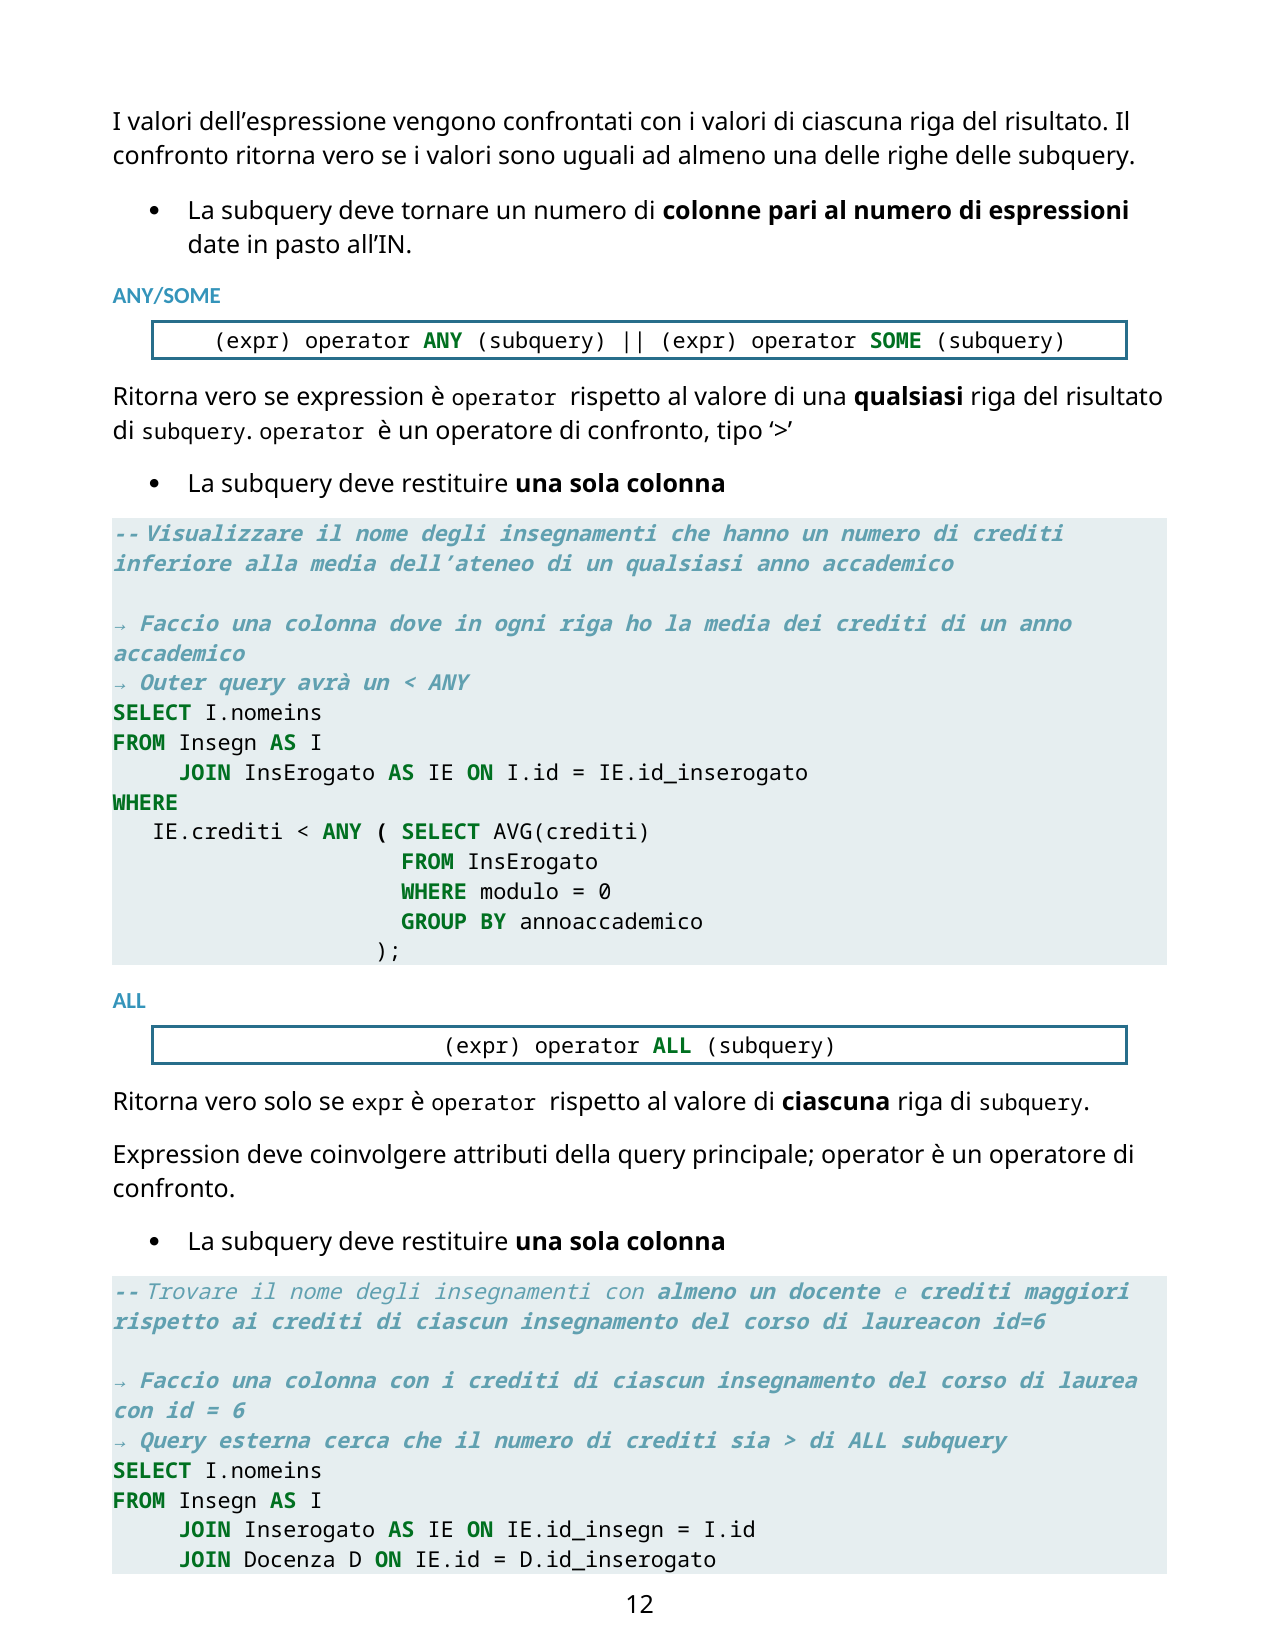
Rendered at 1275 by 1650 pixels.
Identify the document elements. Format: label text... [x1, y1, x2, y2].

text Expression deve coinvolgere attributi della query principale; operator è un operatore di confronto. [112, 1136, 1167, 1204]
text I valori dell’espressione vengono confrontati con i valori di ciascuna riga del risultato. Il confronto ritorna vero se i valori sono uguali ad almeno una delle righe delle subquery. [112, 103, 1167, 172]
subtitle ALL [112, 986, 1167, 1014]
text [112, 1276, 1167, 1574]
subtitle ANY/SOME [112, 281, 1167, 309]
text (expr) operator ANY (subquery) || (expr) operator SOME (subquery) [154, 323, 1125, 357]
text (expr) operator ALL (subquery) [154, 1028, 1125, 1062]
text -- Visualizzare il nome degli insegnamenti che hanno un numero di crediti inferiore alla media dell’ateneo di un qualsiasi anno accademico → Faccio una colonna dove in ogni riga ho la media dei crediti di un anno accademico → Outer query avrà un < ANY SELECT I.nomeins FROM Insegn AS I JOIN InsErogato AS IE ON I.id = IE.id_inserogato WHERE IE.crediti < ANY ( SELECT AVG(crediti) FROM InsErogato WHERE modulo = 0 GROUP BY annoaccademico ); [112, 518, 1167, 965]
text Ritorna vero solo se expr è operator rispetto al valore di ciascuna riga di subquery. [112, 1083, 1167, 1118]
list La subquery deve restituire una sola colonna [150, 1223, 1167, 1257]
text Ritorna vero se expression è operator rispetto al valore di una qualsiasi riga del risultato di subquery. operator è un operatore di confronto, tipo ‘>’ [112, 379, 1167, 447]
list La subquery deve tornare un numero di colonne pari al numero di espressioni date in pasto all’IN. [150, 192, 1167, 261]
list La subquery deve restituire una sola colonna [150, 466, 1167, 500]
